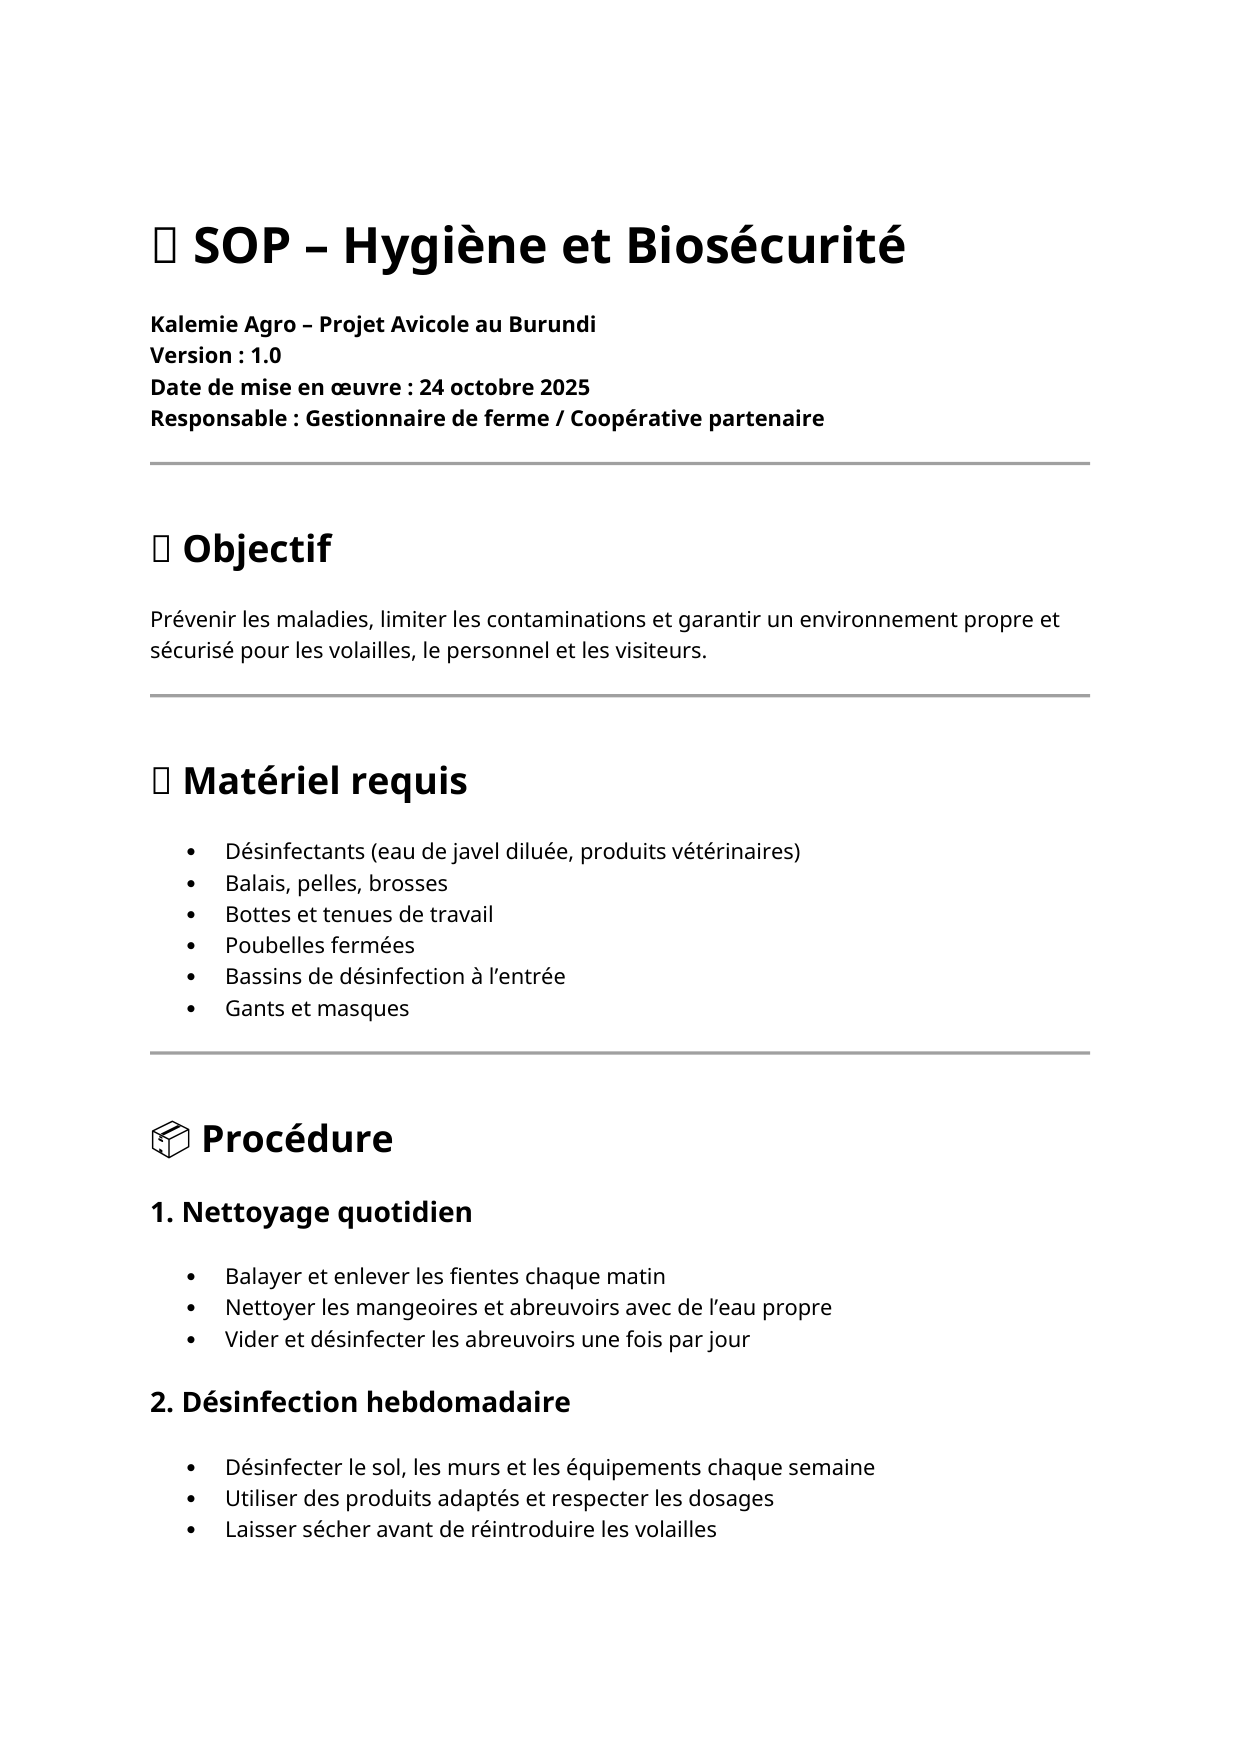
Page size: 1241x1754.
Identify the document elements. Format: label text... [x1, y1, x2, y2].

text 🎯 Objectif [150, 522, 1090, 573]
text 📦 Procédure [150, 1112, 1090, 1163]
text 🧰 Matériel requis [150, 754, 1090, 806]
text 1. Nettoyage quotidien [150, 1192, 1090, 1230]
list Vider et désinfecter les abreuvoirs une fois par jour [187, 1322, 1090, 1353]
list Utiliser des produits adaptés et respecter les dosages [187, 1481, 1090, 1512]
list Balayer et enlever les fientes chaque matin [187, 1259, 1090, 1291]
list Poubelles fermées [187, 928, 1090, 960]
list Laisser sécher avant de réintroduire les volailles [187, 1512, 1090, 1544]
list Bottes et tenues de travail [187, 897, 1090, 928]
text 2. Désinfection hebdomadaire [150, 1382, 1090, 1421]
list Désinfecter le sol, les murs et les équipements chaque semaine [187, 1450, 1090, 1481]
list Bassins de désinfection à l’entrée [187, 960, 1090, 991]
list Gants et masques [187, 991, 1090, 1022]
text 📘 SOP – Hygiène et Biosécurité [150, 210, 1090, 278]
list Nettoyer les mangeoires et abreuvoirs avec de l’eau propre [187, 1291, 1090, 1322]
list Balais, pelles, brosses [187, 866, 1090, 897]
list Désinfectants (eau de javel diluée, produits vétérinaires) [187, 835, 1090, 866]
text Kalemie Agro – Projet Avicole au Burundi Version : 1.0 Date de mise en œuvre : 24 octobre 2025 Responsable : Gestionnaire de ferme / Coopérative partenaire [150, 308, 1090, 433]
text Prévenir les maladies, limiter les contaminations et garantir un environnement propre et sécurisé pour les volailles, le personnel et les visiteurs. [150, 602, 1090, 665]
